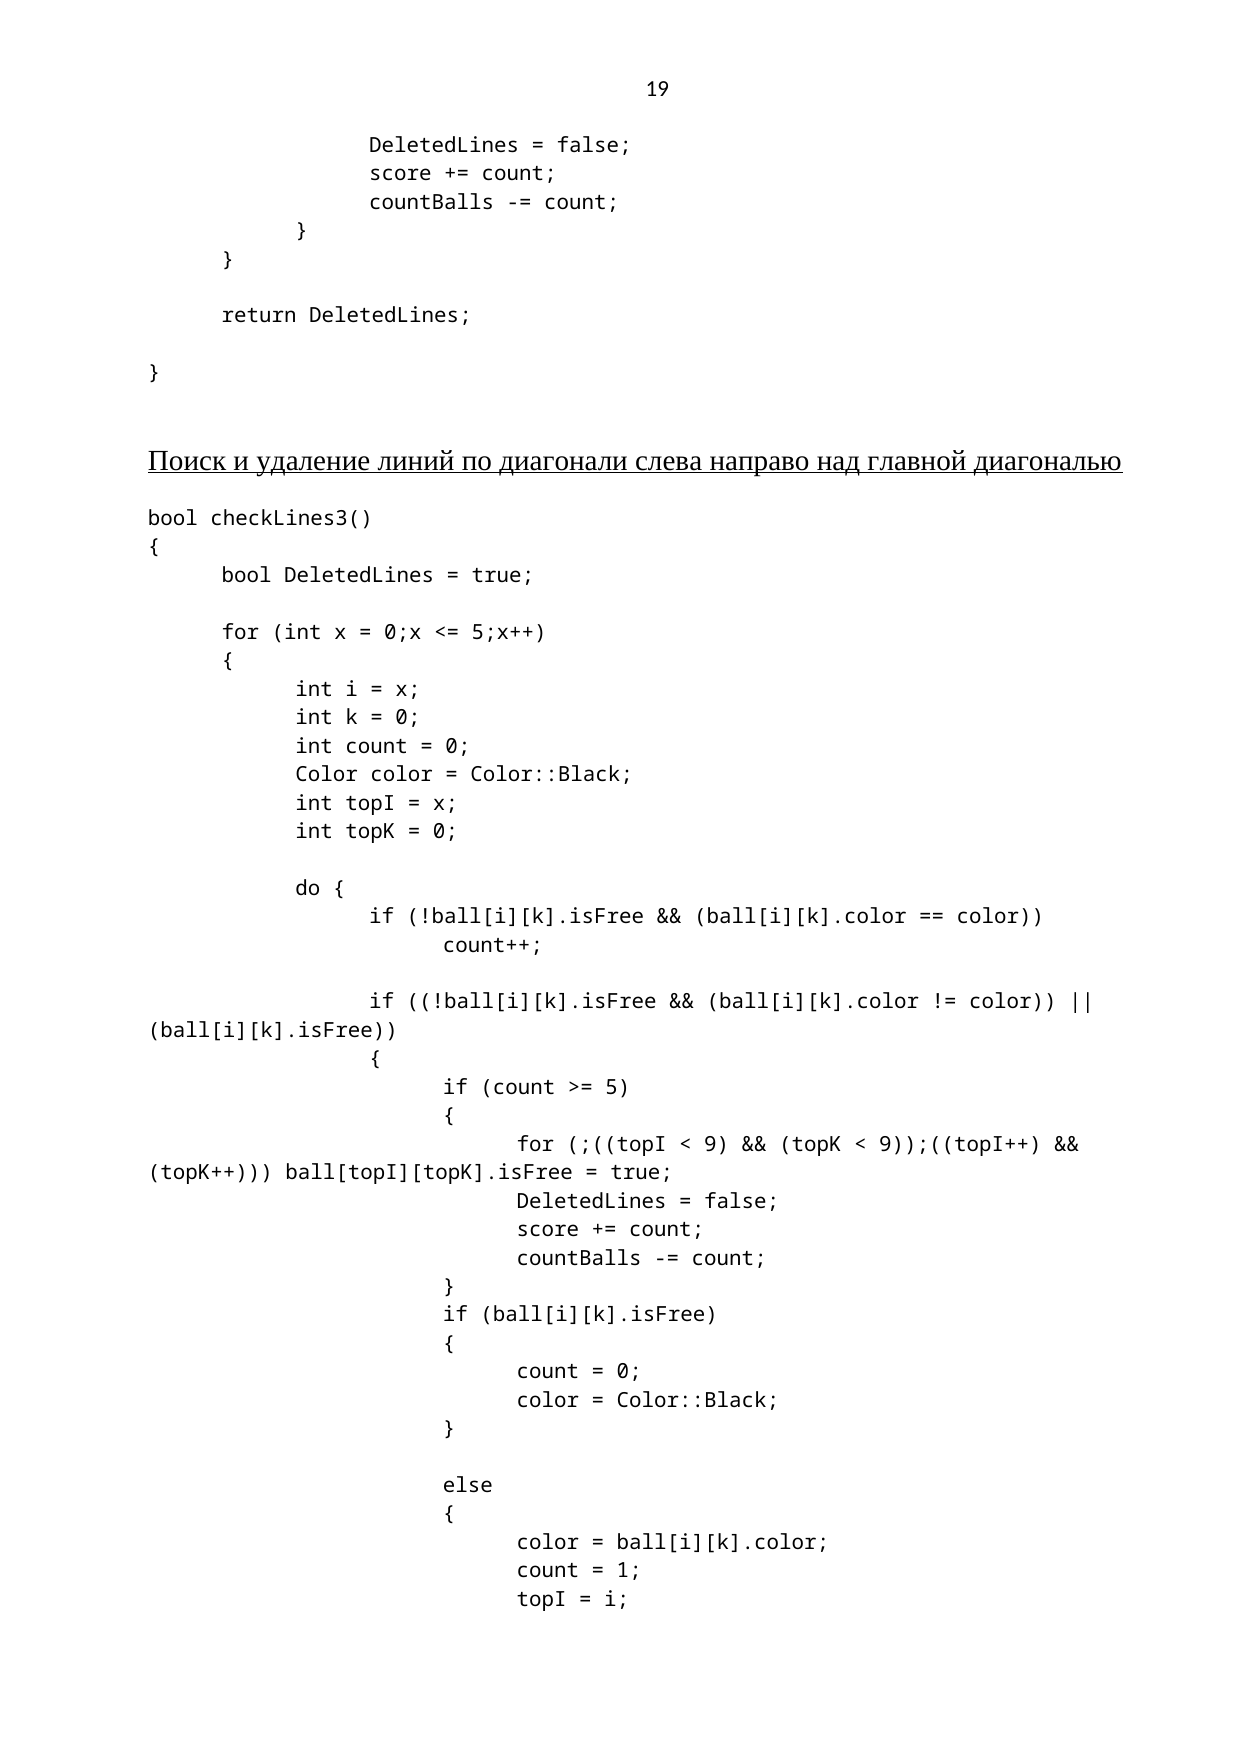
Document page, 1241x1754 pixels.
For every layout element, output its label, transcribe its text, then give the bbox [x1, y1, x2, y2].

text { [148, 532, 1166, 560]
text score += count; [148, 158, 1166, 187]
text DeletedLines = false; [148, 1186, 1166, 1214]
text } [148, 244, 1166, 272]
text for (int x = 0;x <= 5;x++) [148, 617, 1166, 645]
text countBalls -= count; [148, 187, 1166, 215]
text count = 1; [148, 1555, 1166, 1584]
text { [148, 1498, 1166, 1527]
text } [148, 357, 1166, 386]
text DeletedLines = false; [148, 130, 1166, 158]
text int k = 0; [148, 702, 1166, 731]
text color = ball[i][k].color; [148, 1527, 1166, 1555]
text if (count >= 5) [148, 1072, 1166, 1100]
text Поиск и удаление линий по диагонали слева направо над главной диагональю [148, 443, 1166, 476]
text { [148, 645, 1166, 674]
text do { [148, 873, 1166, 901]
text if (!ball[i][k].isFree && (ball[i][k].color == color)) [148, 901, 1166, 930]
text int count = 0; [148, 731, 1166, 759]
text count = 0; [148, 1356, 1166, 1385]
text bool checkLines3() [148, 503, 1166, 532]
text } [148, 215, 1166, 244]
text topI = i; [148, 1584, 1166, 1612]
text return DeletedLines; [148, 301, 1166, 329]
text } [148, 1271, 1166, 1299]
text int i = x; [148, 674, 1166, 702]
text bool DeletedLines = true; [148, 560, 1166, 588]
text { [148, 1100, 1166, 1129]
text count++; [148, 930, 1166, 958]
text color = Color::Black; [148, 1385, 1166, 1413]
text for (;((topI < 9) && (topK < 9));((topI++) && (topK++))) ball[topI][topK].isFree = true; [148, 1129, 1166, 1186]
text Color color = Color::Black; [148, 759, 1166, 788]
text int topK = 0; [148, 816, 1166, 844]
text if ((!ball[i][k].isFree && (ball[i][k].color != color)) || (ball[i][k].isFree)) [148, 987, 1166, 1043]
text else [148, 1470, 1166, 1498]
text int topI = x; [148, 788, 1166, 816]
text score += count; [148, 1214, 1166, 1243]
text countBalls -= count; [148, 1243, 1166, 1271]
text } [148, 1413, 1166, 1442]
text { [148, 1328, 1166, 1356]
text if (ball[i][k].isFree) [148, 1299, 1166, 1328]
text { [148, 1043, 1166, 1072]
